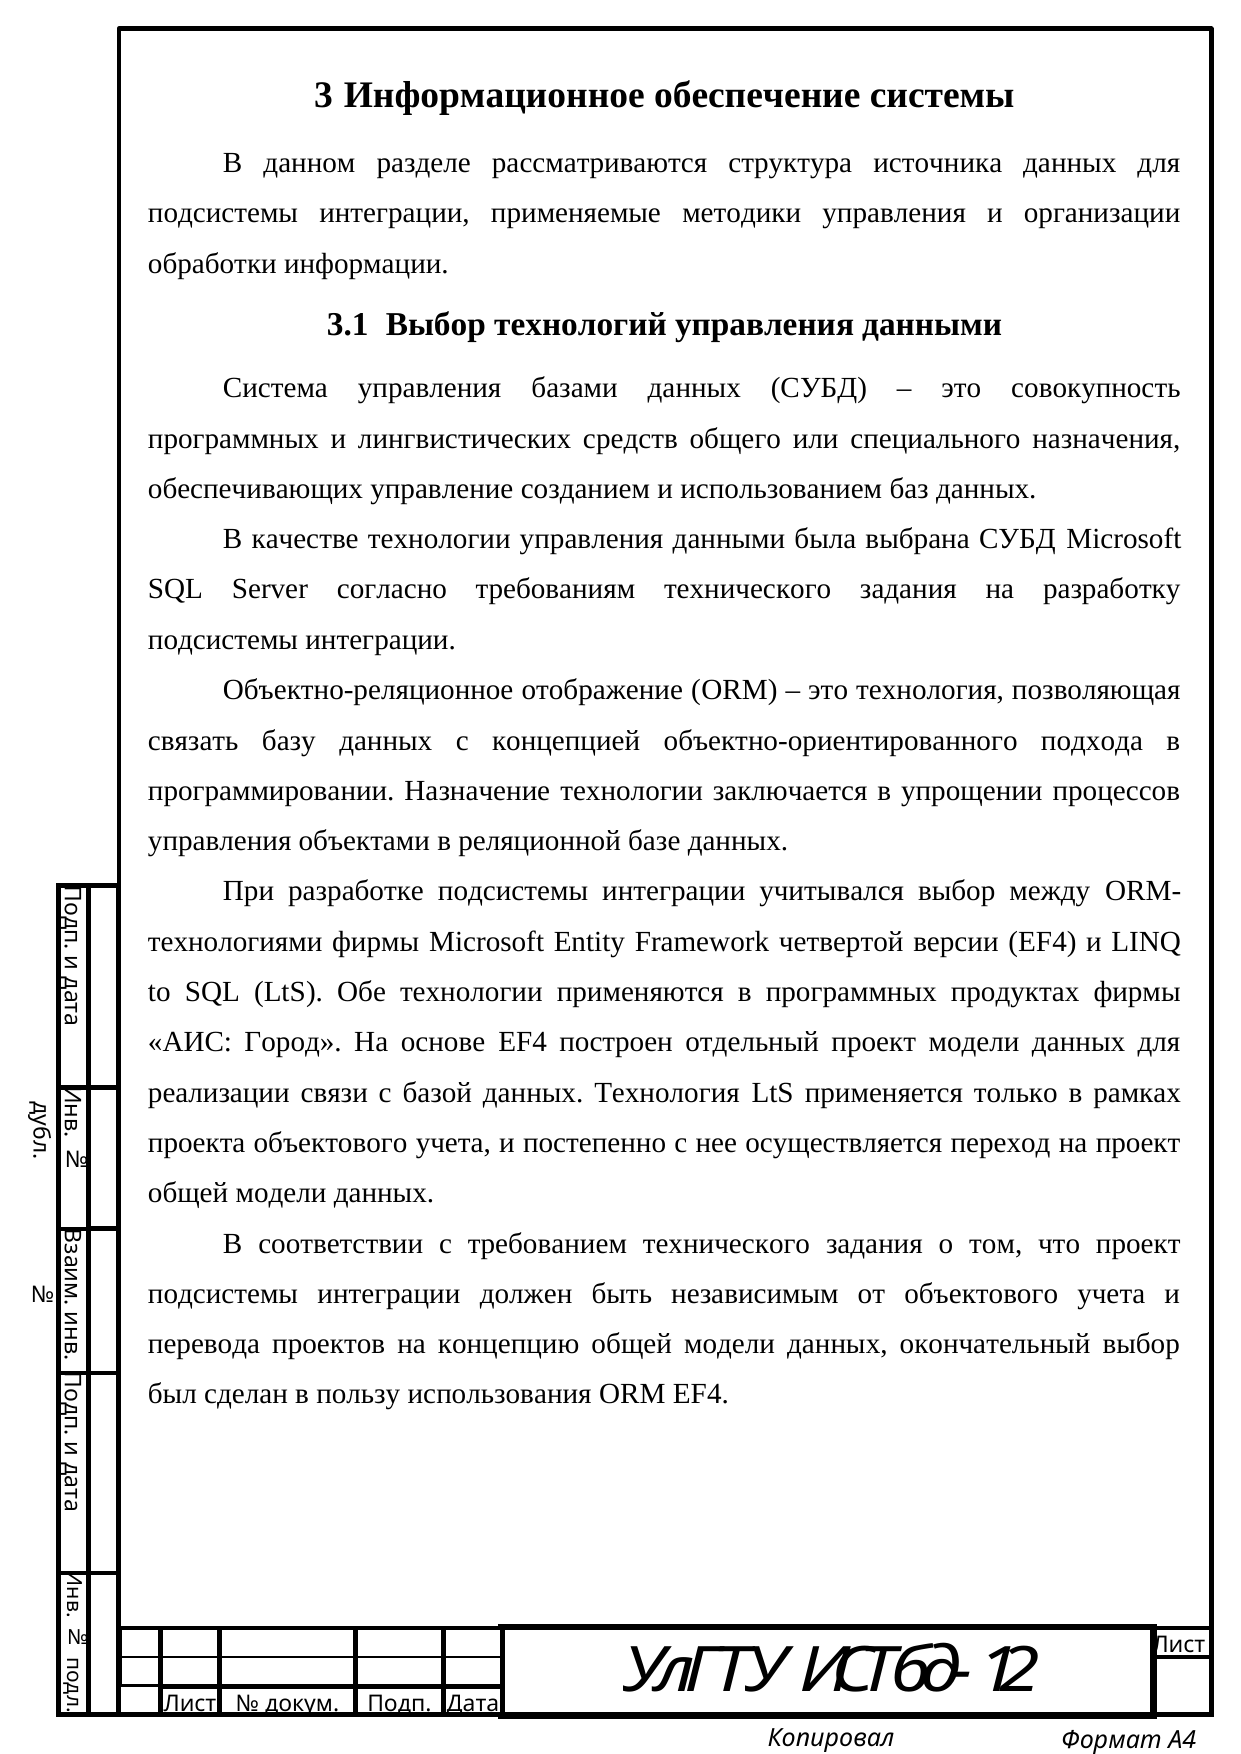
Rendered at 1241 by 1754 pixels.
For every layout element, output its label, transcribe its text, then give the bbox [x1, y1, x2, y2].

text Выбор технологий управления данными [148, 304, 1181, 343]
text В качестве технологии управления данными была выбрана СУБД Microsoft SQL Server согласно требованиям технического задания на разработку подсистемы интеграции. [148, 521, 1181, 656]
text При разработке подсистемы интеграции учитывался выбор между ORM-технологиями фирмы Microsoft Entity Framework четвертой версии (EF4) и LINQ to SQL (LtS). Обе технологии применяются в программных продуктах фирмы «АИС: Город». На основе EF4 построен отдельный проект модели данных для реализации связи с базой данных. Технология LtS применяется только в рамках проекта объектового учета, и постепенно с нее осуществляется переход на проект общей модели данных. [148, 873, 1181, 1209]
text В соответствии с требованием технического задания о том, что проект подсистемы интеграции должен быть независимым от объектового учета и перевода проектов на концепцию общей модели данных, окончательный выбор был сделан в пользу использования ORM EF4. [148, 1226, 1181, 1410]
text В данном разделе рассматриваются структура источника данных для подсистемы интеграции, применяемые методики управления и организации обработки информации. [148, 145, 1181, 279]
text Информационное обеспечение системы [148, 72, 1181, 115]
text Объектно-реляционное отображение (ORM) – это технология, позволяющая связать базу данных с концепцией объектно-ориентированного подхода в программировании. Назначение технологии заключается в упрощении процессов управления объектами в реляционной базе данных. [148, 672, 1181, 857]
text Система управления базами данных (СУБД) – это совокупность программных и лингвистических средств общего или специального назначения, обеспечивающих управление созданием и использованием баз данных. [148, 370, 1181, 504]
